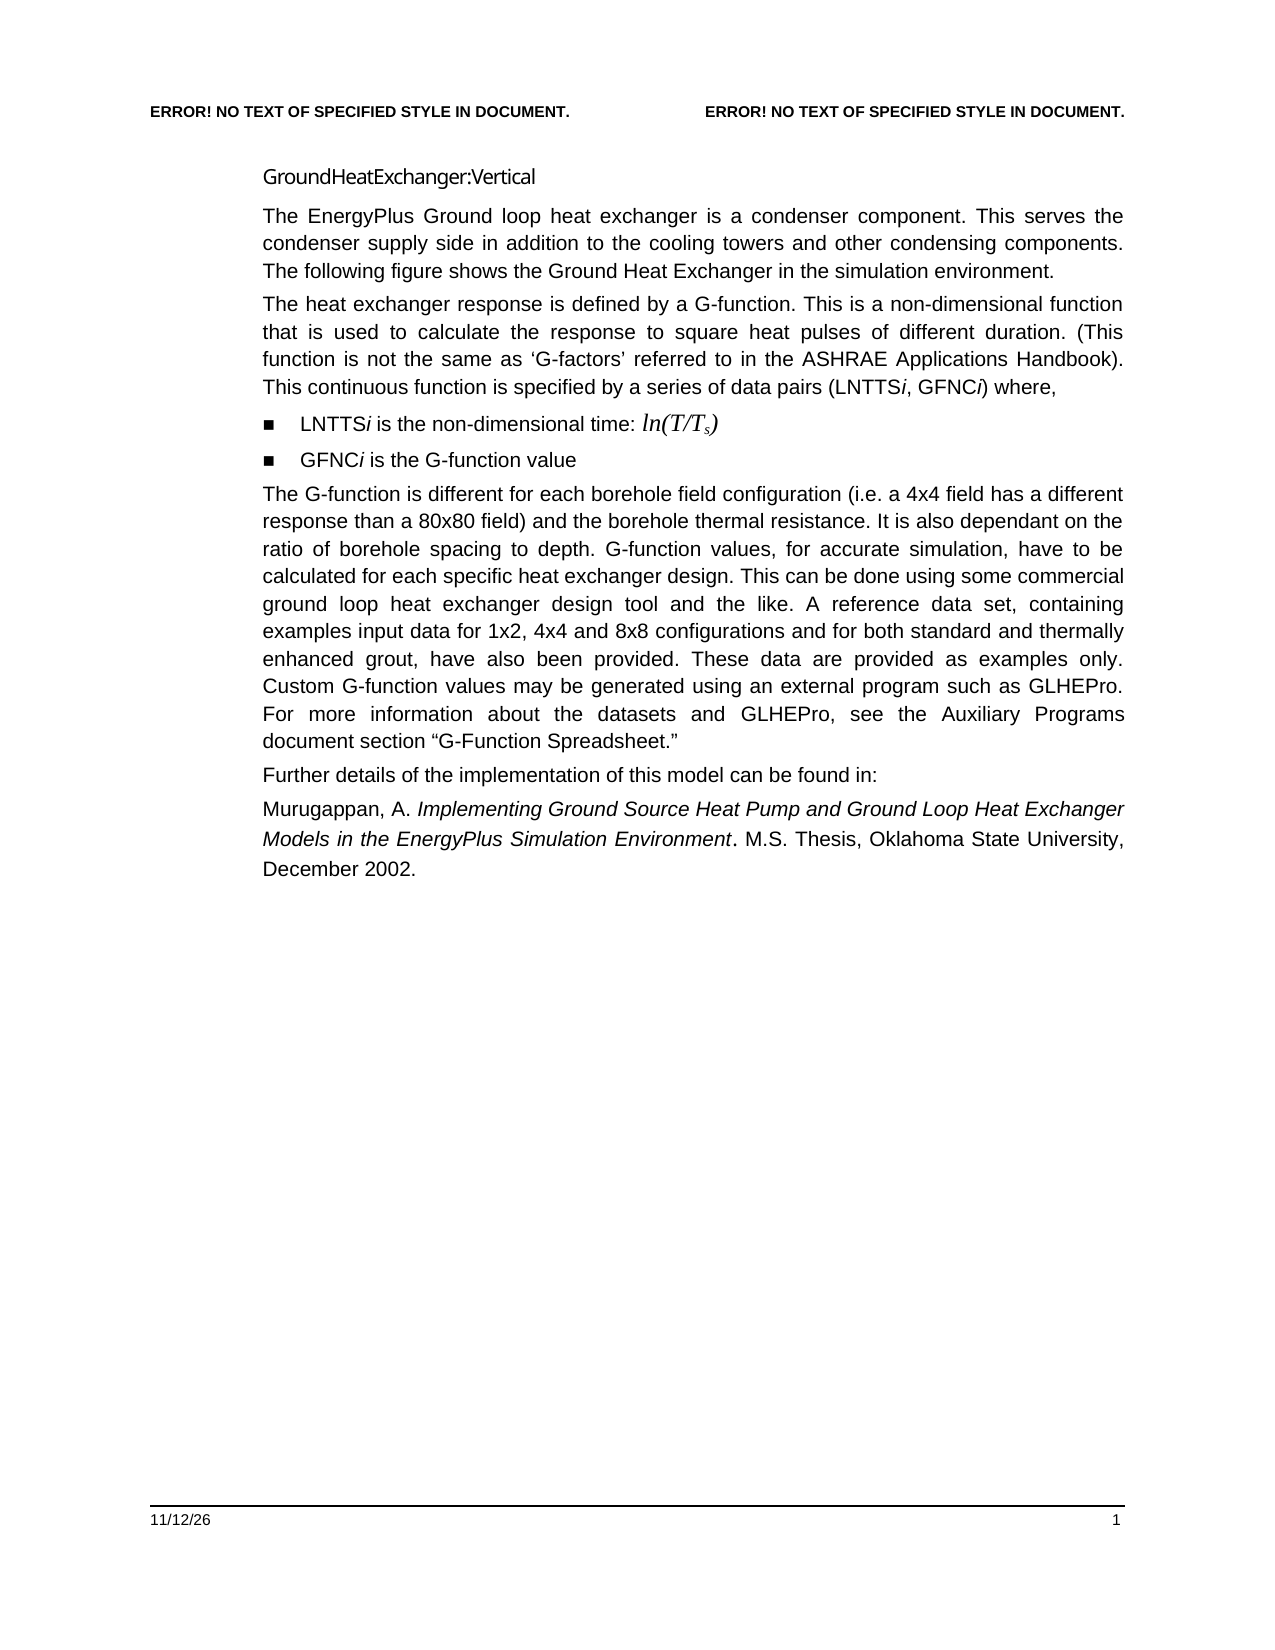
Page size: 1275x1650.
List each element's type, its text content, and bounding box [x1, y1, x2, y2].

text The G-function is different for each borehole field configuration (i.e. a 4x4 field has a different response than a 80x80 field) and the borehole thermal resistance. It is also dependant on the ratio of borehole spacing to depth. G-function values, for accurate simulation, have to be calculated for each specific heat exchanger design. This can be done using some commercial ground loop heat exchanger design tool and the like. A reference data set, containing examples input data for 1x2, 4x4 and 8x8 configurations and for both standard and thermally enhanced grout, have also been provided. These data are provided as examples only. Custom G-function values may be generated using an external program such as GLHEPro. For more information about the datasets and GLHEPro, see the Auxiliary Programs document section “G-Function Spreadsheet.” [262, 481, 1125, 753]
text Further details of the implementation of this model can be found in: [262, 763, 1125, 787]
list LNTTSi is the non-dimensional time: ln(T/Ts) [262, 408, 1125, 437]
list GFNCi is the G-function value [262, 448, 1125, 472]
text The heat exchanger response is defined by a G-function. This is a non-dimensional function that is used to calculate the response to square heat pulses of different duration. (This function is not the same as ‘G-factors’ referred to in the ASHRAE Applications Handbook). This continuous function is specified by a series of data pairs (LNTTSi, GFNCi) where, [262, 292, 1125, 399]
text The EnergyPlus Ground loop heat exchanger is a condenser component. This serves the condenser supply side in addition to the cooling towers and other condensing components. The following figure shows the Ground Heat Exchanger in the simulation environment. [262, 203, 1125, 282]
text Murugappan, A. Implementing Ground Source Heat Pump and Ground Loop Heat Exchanger Models in the EnergyPlus Simulation Environment. M.S. Thesis, Oklahoma State University, December 2002. [262, 796, 1125, 881]
subtitle GroundHeatExchanger:Vertical [262, 162, 1125, 191]
